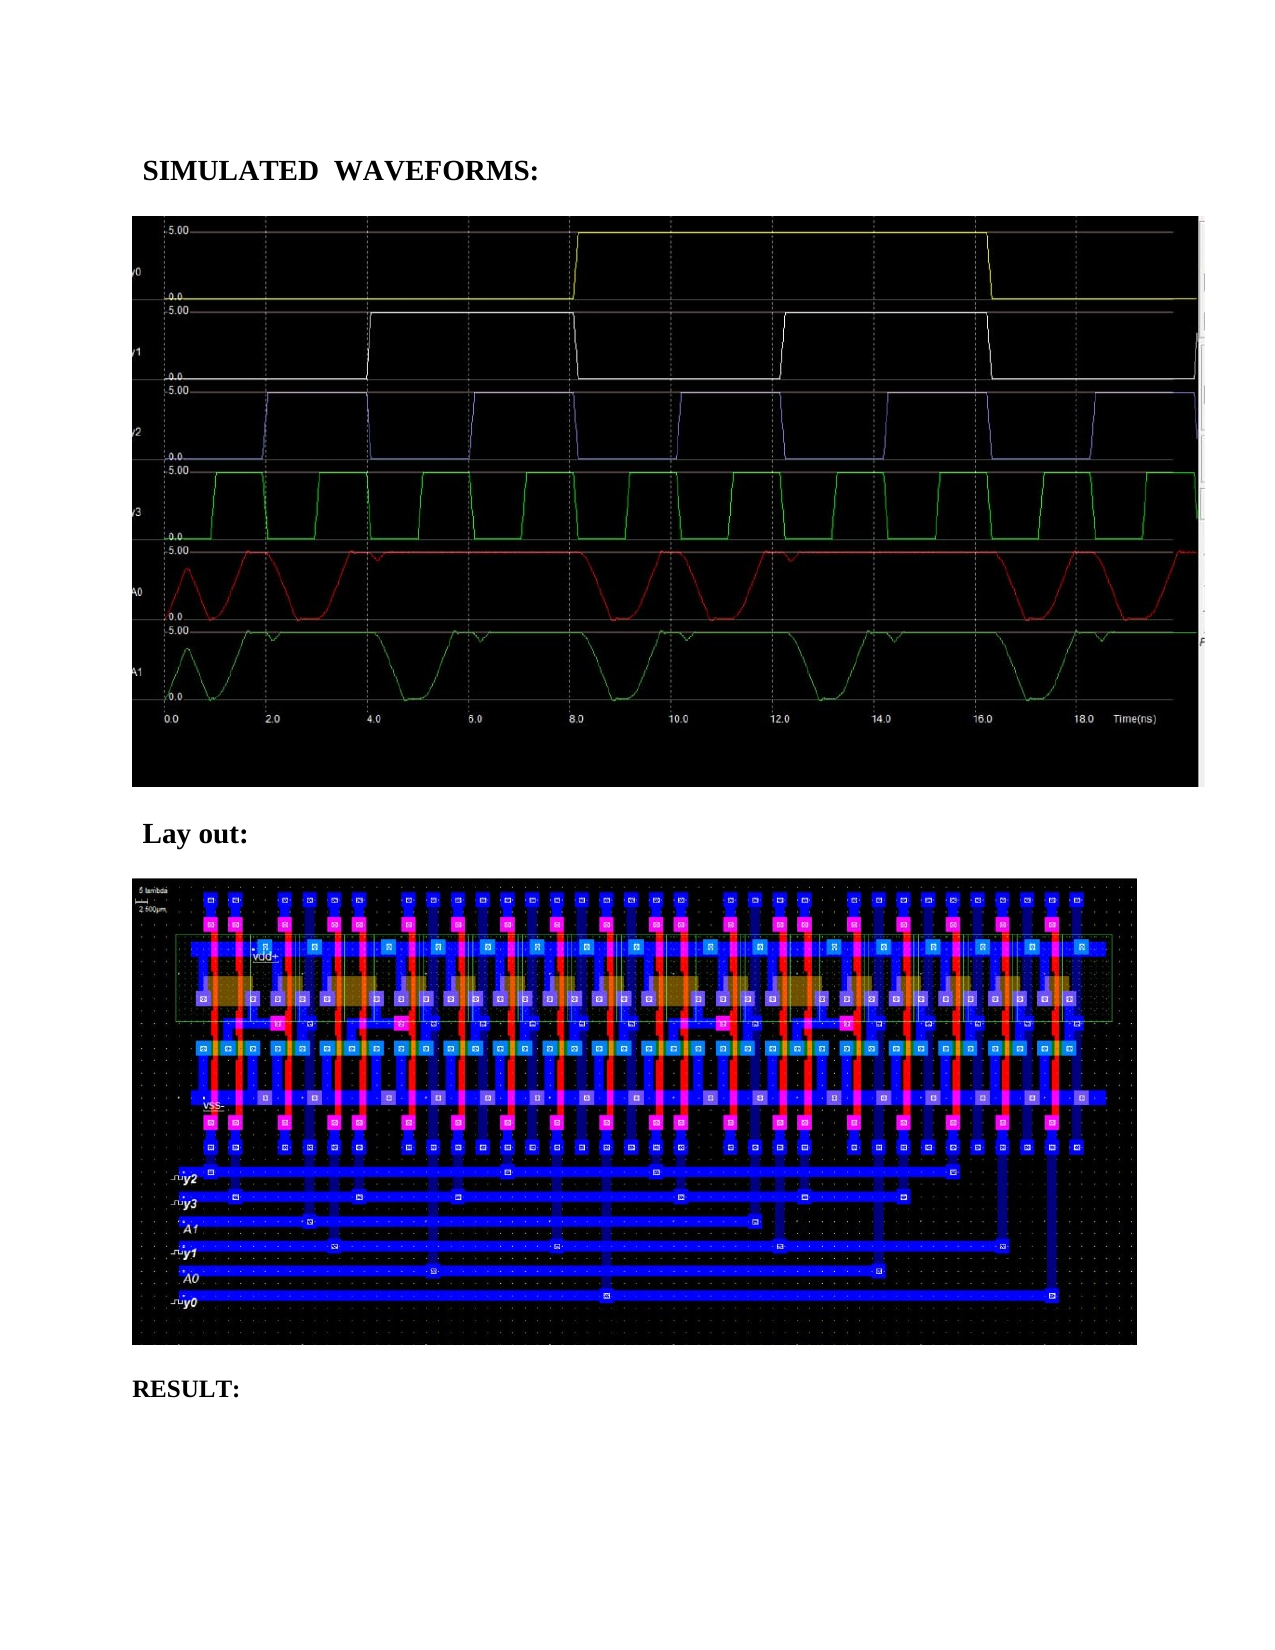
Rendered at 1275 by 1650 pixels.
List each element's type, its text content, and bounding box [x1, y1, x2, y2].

text RESULT: [132, 1374, 1137, 1402]
picture [132, 216, 1205, 787]
picture [132, 878, 1137, 1345]
text SIMULATED WAVEFORMS: [142, 153, 1137, 187]
text Lay out: [142, 816, 1137, 849]
